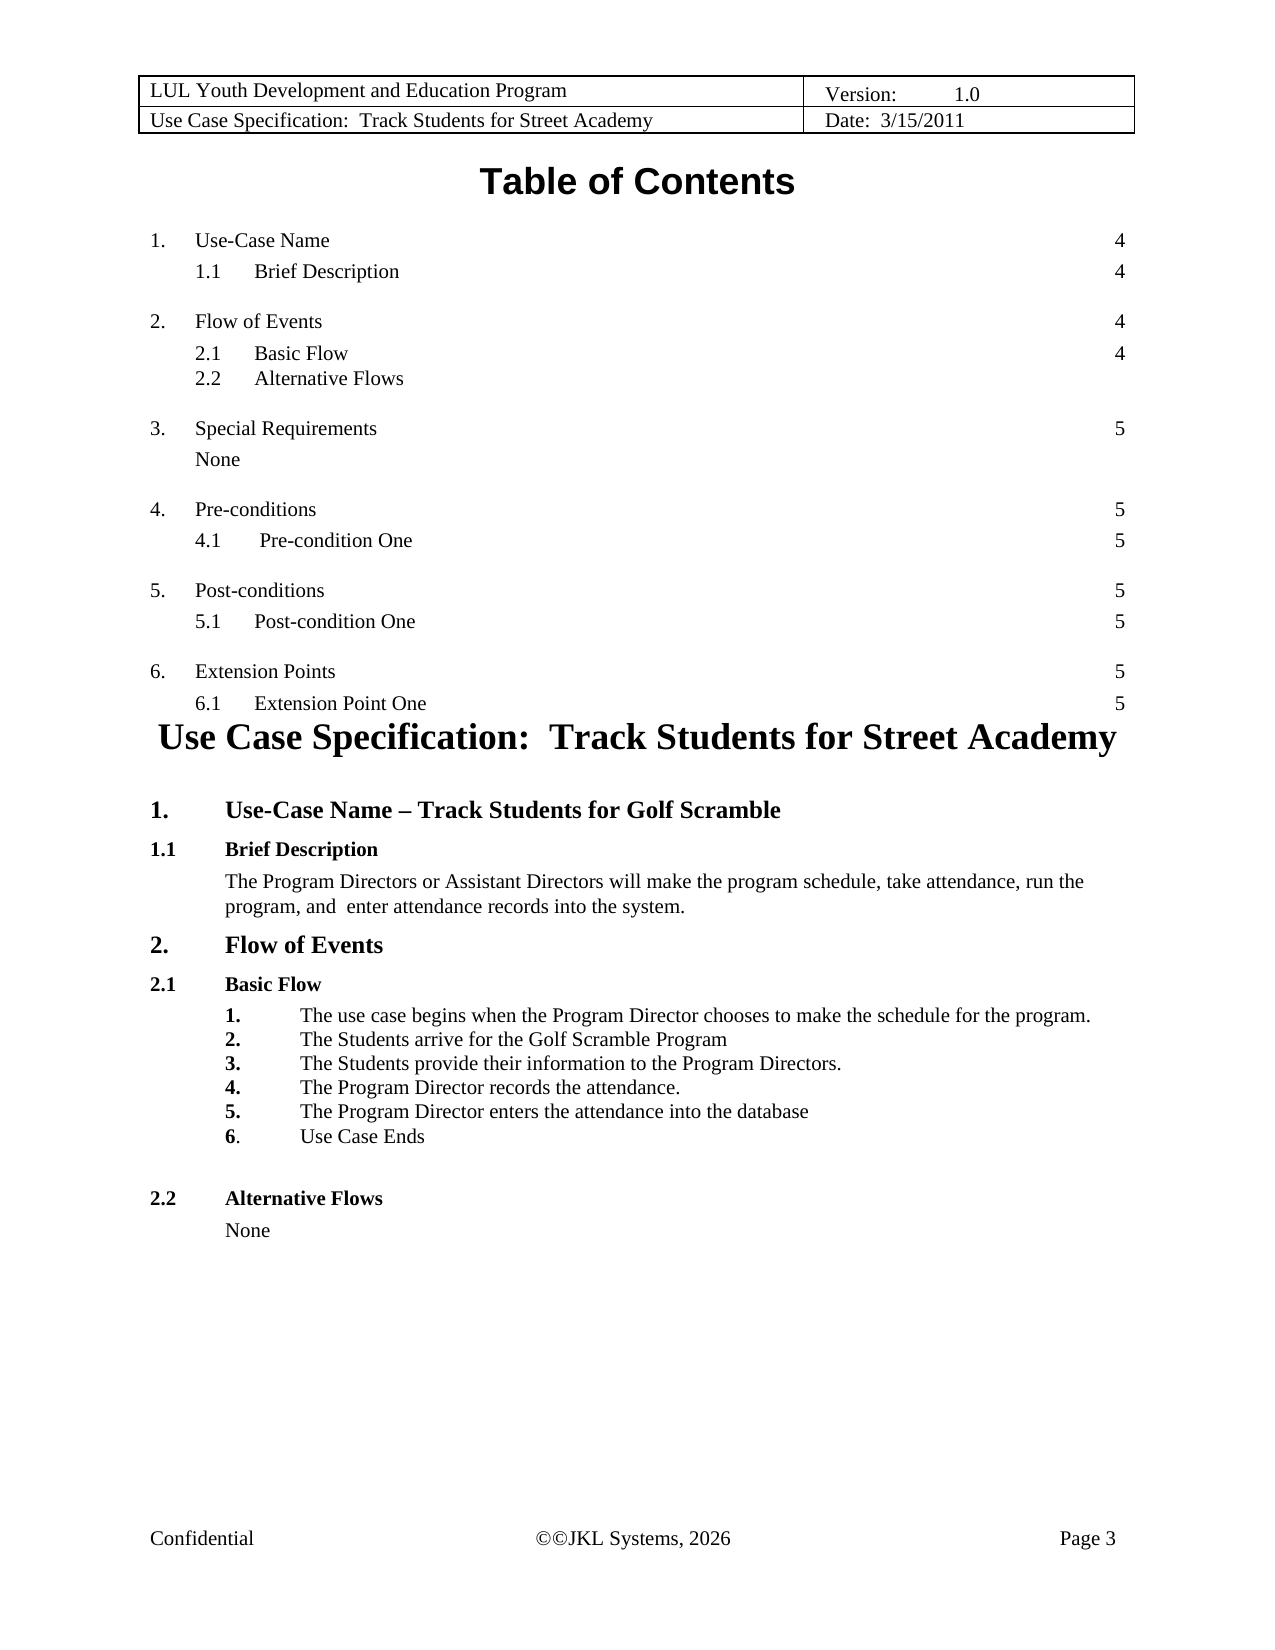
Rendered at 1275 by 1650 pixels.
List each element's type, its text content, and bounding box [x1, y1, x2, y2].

subtitle The Students provide their information to the Program Directors. [225, 1051, 1125, 1075]
subtitle Flow of Events [150, 930, 1125, 959]
text 2.1 Basic Flow 4 [195, 339, 1050, 364]
text None [225, 1217, 1125, 1242]
subtitle The Program Director enters the attendance into the database [225, 1099, 1125, 1123]
title Use Case Specification: Track Students for Golf Scramble [150, 714, 1125, 758]
text 2. Flow of Events 4 [150, 308, 1050, 333]
text 4.1 Pre-condition One 5 [195, 527, 1050, 552]
text 1. Use-Case Name 4 [150, 227, 1050, 252]
title Table of Contents [150, 159, 1125, 202]
text 5. Post-conditions 5 [150, 577, 1050, 602]
subtitle The Students arrive for the Golf Scramble Program [225, 1027, 1125, 1051]
subtitle The Program Director records the attendance. [225, 1075, 1125, 1099]
text 1.1 Brief Description 4 [195, 258, 1050, 283]
text The Program Directors or Assistant Directors will make the program schedule, take attendance, run the program, and enter attendance records into the system. [225, 868, 1125, 918]
text 6. Use Case Ends [225, 1123, 1125, 1148]
text 4. Pre-conditions 5 [150, 496, 1050, 521]
subtitle Basic Flow [150, 971, 1125, 996]
text 3. Special Requirements 5 [150, 414, 1050, 439]
subtitle Brief Description [150, 836, 1125, 861]
subtitle Use-Case Name – Track Students for Golf Scramble [150, 795, 1125, 824]
text None [195, 446, 1050, 471]
text 6.1 Extension Point One 5 [195, 689, 1050, 714]
text 5.1 Post-condition One 5 [195, 608, 1050, 633]
text 6. Extension Points 5 [150, 658, 1050, 683]
subtitle Alternative Flows [150, 1185, 1125, 1210]
subtitle The use case begins when the Program Director chooses to make the schedule for the program. [225, 1003, 1125, 1027]
text 2.2 Alternative Flows [195, 364, 1050, 389]
